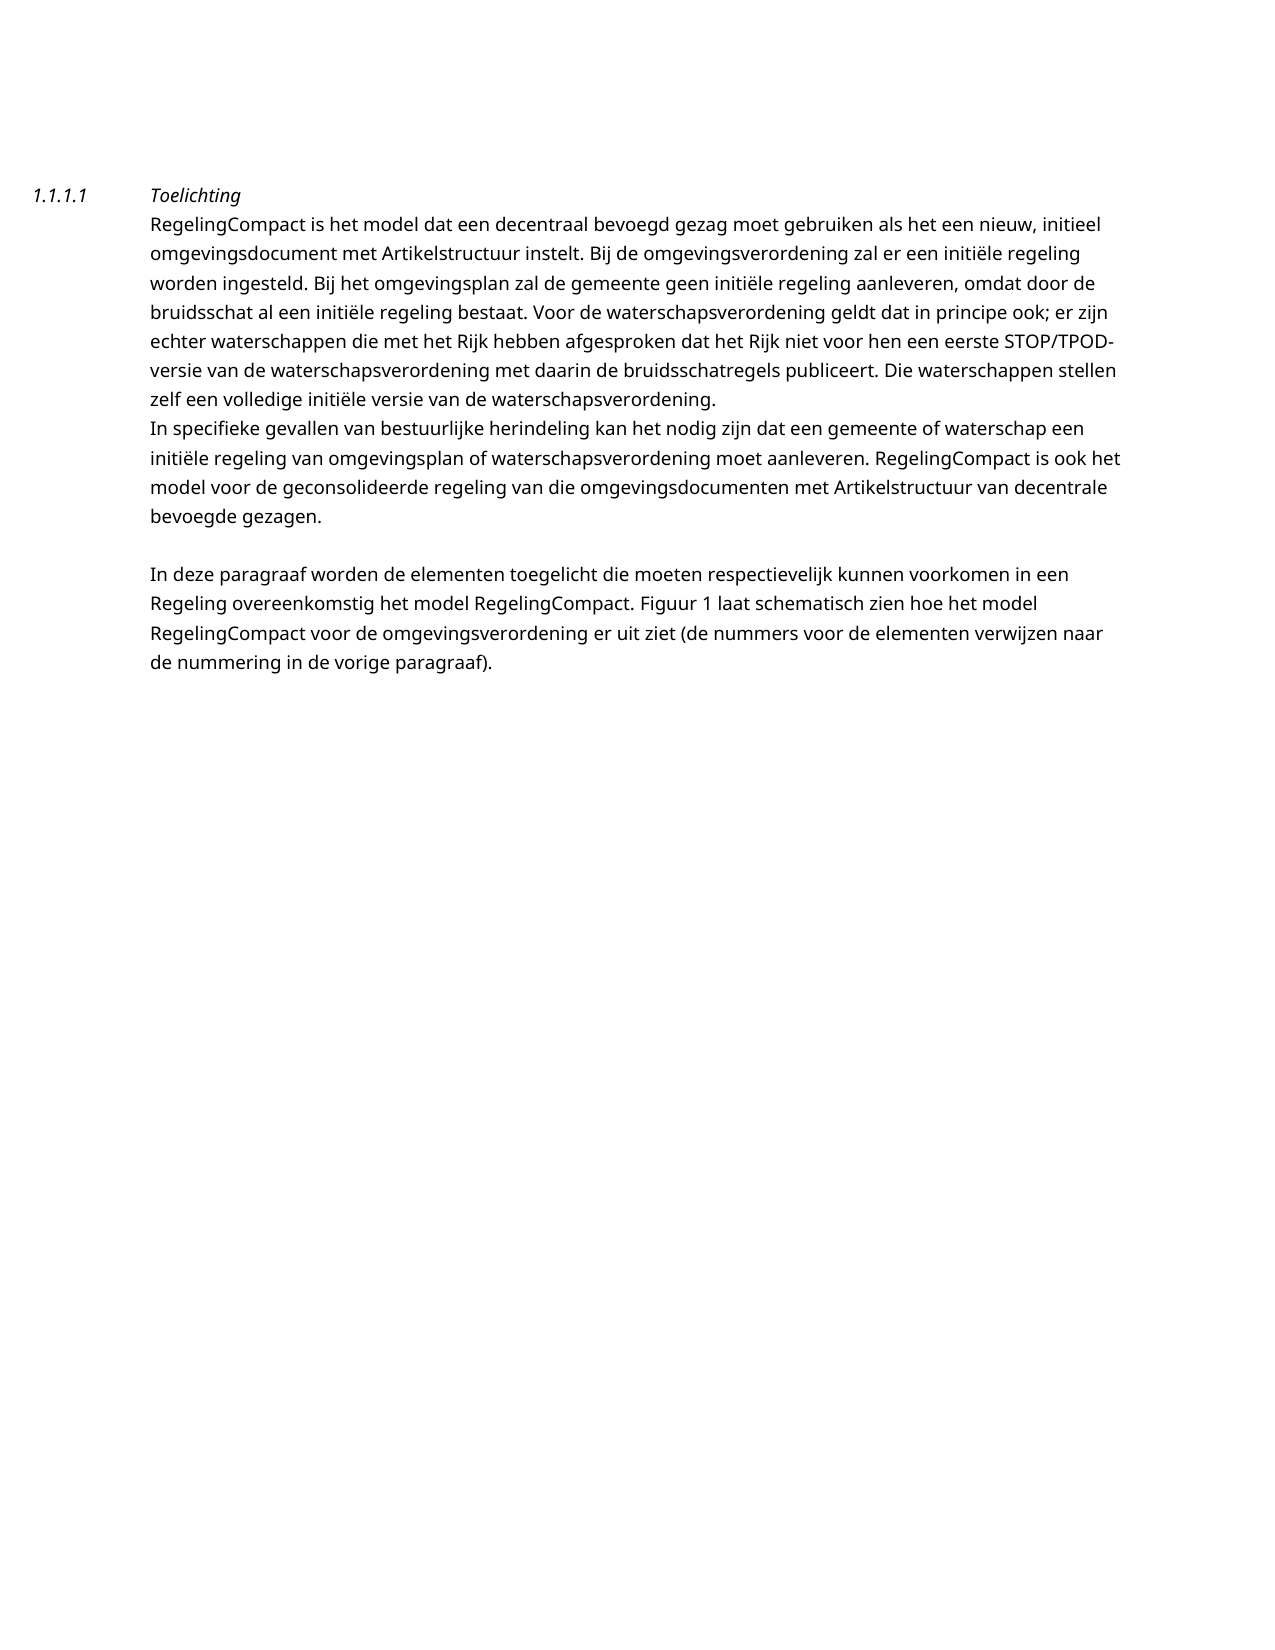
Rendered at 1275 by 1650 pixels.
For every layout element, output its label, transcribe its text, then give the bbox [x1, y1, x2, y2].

subtitle Toelichting [32, 179, 1125, 208]
text In deze paragraaf worden de elementen toegelicht die moeten respectievelijk kunnen voorkomen in een Regeling overeenkomstig het model RegelingCompact. Figuur 9 laat schematisch zien hoe het model RegelingCompact voor er uit ziet (de nummers voor de elementen verwijzen naar de nummering in de vorige paragraaf). [150, 558, 1125, 675]
text RegelingCompact is het model dat een decentraal bevoegd gezag moet gebruiken als het een nieuw, initieel omgevingsdocument met Artikelstructuur instelt. Bij de omgevingsverordening zal er een initiële regeling worden ingesteld. Bij het omgevingsplan zal de gemeente geen initiële regeling aanleveren, omdat door de bruidsschat al een initiële regeling bestaat. Voor de waterschapsverordening geldt dat in principe ook; er zijn echter waterschappen die met het Rijk hebben afgesproken dat het Rijk niet voor hen een eerste STOP/TPOD-versie van de waterschapsverordening met daarin de bruidsschatregels publiceert. Die waterschappen stellen zelf een volledige initiële versie van de waterschapsverordening. [150, 208, 1125, 412]
text In specifieke gevallen van bestuurlijke herindeling kan het nodig zijn dat een gemeente of waterschap een initiële regeling van omgevingsplan of waterschapsverordening moet aanleveren. RegelingCompact is ook het model voor de geconsolideerde regeling van die omgevingsdocumenten met Artikelstructuur van decentrale bevoegde gezagen. [150, 412, 1125, 529]
